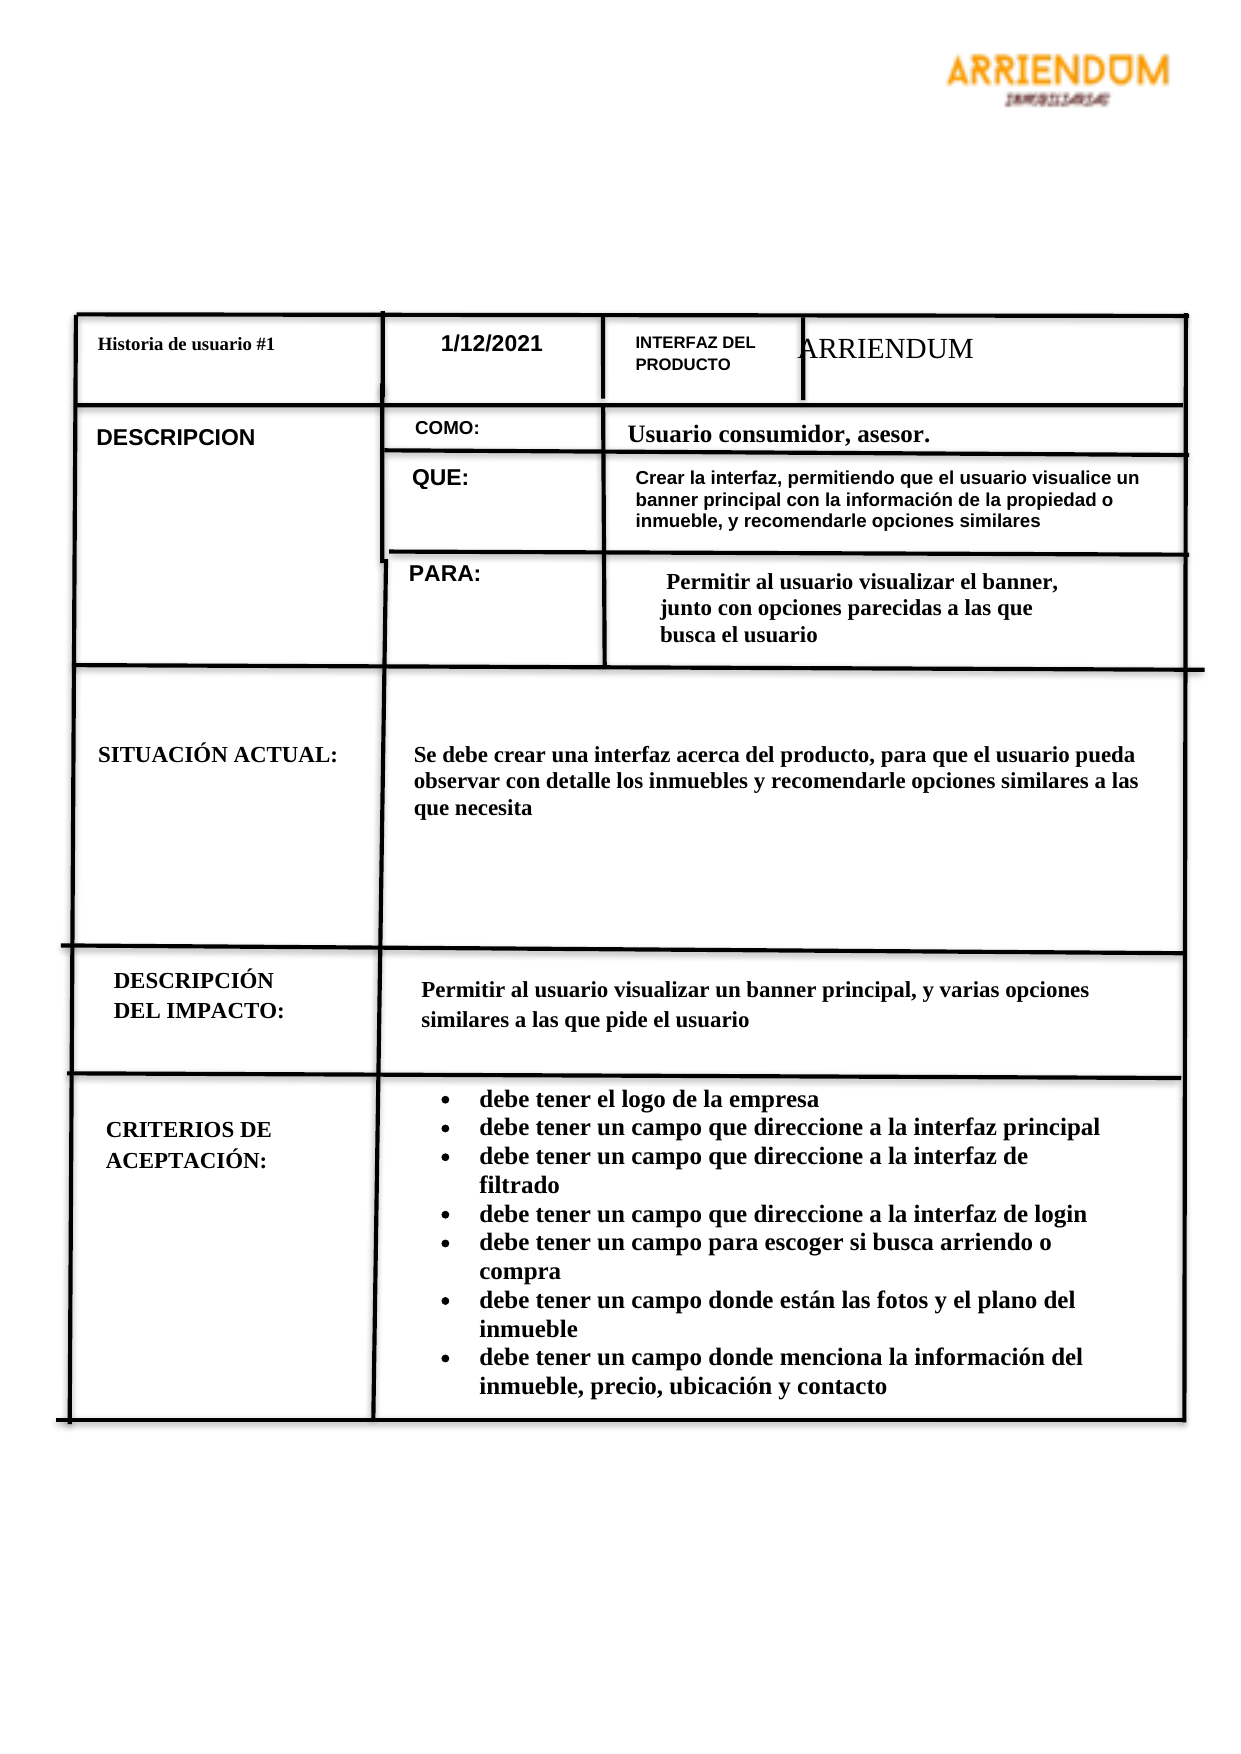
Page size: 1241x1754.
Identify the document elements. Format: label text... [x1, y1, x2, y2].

text ARRIENDUM [388, 331, 596, 365]
picture [850, 0, 1241, 198]
text ARRIENDUM [150, 331, 376, 365]
text ARRIENDUM [608, 331, 796, 365]
text ARRIENDUM [808, 331, 1090, 365]
